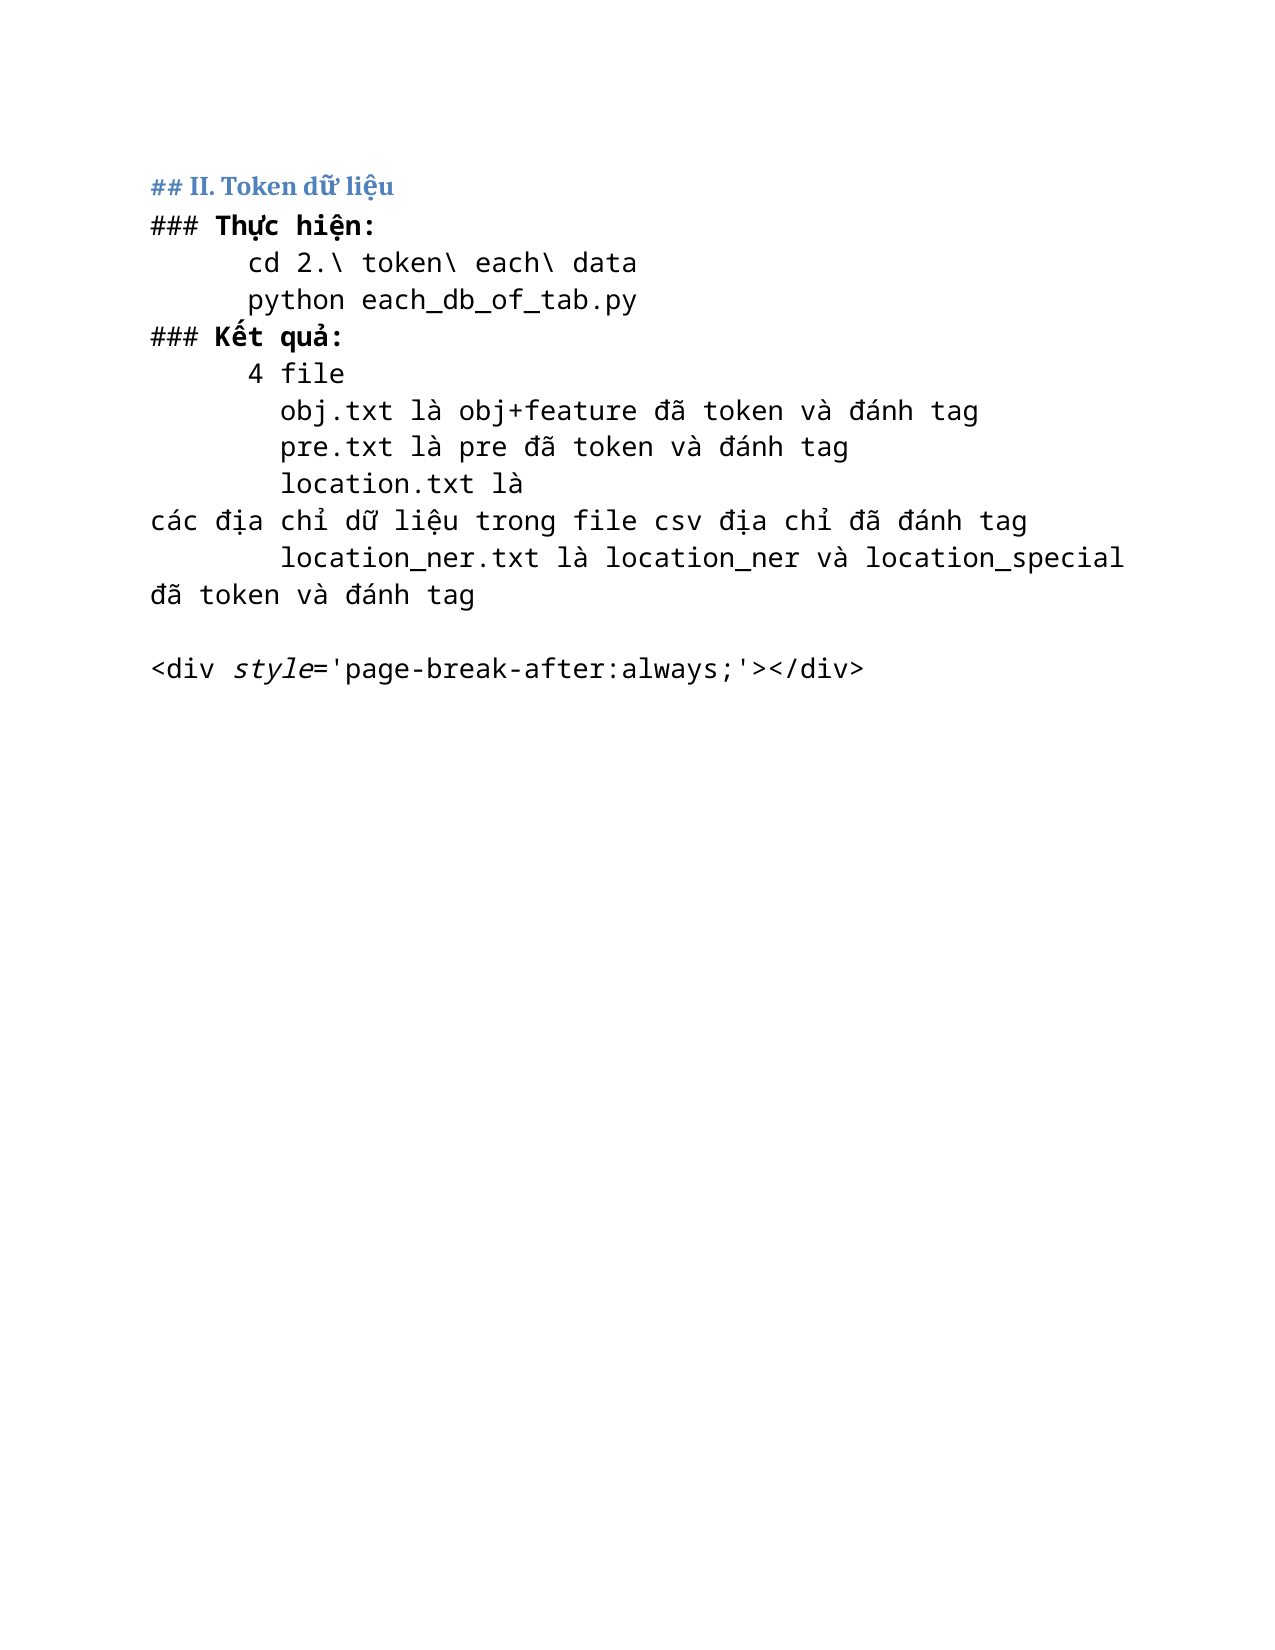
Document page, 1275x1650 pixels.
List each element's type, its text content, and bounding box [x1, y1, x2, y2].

text 4 file [150, 354, 1125, 391]
text location.txt là các địa chỉ dữ liệu trong file csv địa chỉ đã đánh tag [150, 465, 1125, 538]
text obj.txt là obj+feature đã token và đánh tag [150, 391, 1125, 428]
text python each_db_of_tab.py [150, 280, 1125, 317]
text pre.txt là pre đã token và đánh tag [150, 428, 1125, 465]
text <div style='page-break-after:always;'></div> [150, 649, 1125, 686]
text ### Kết quả: [150, 317, 1125, 354]
text ### Thực hiện: [150, 207, 1125, 243]
text location_ner.txt là location_ner và location_special đã token và đánh tag [150, 538, 1125, 612]
subtitle ## II. Token dữ liệu [150, 171, 1125, 202]
text cd 2.\ token\ each\ data [150, 243, 1125, 280]
